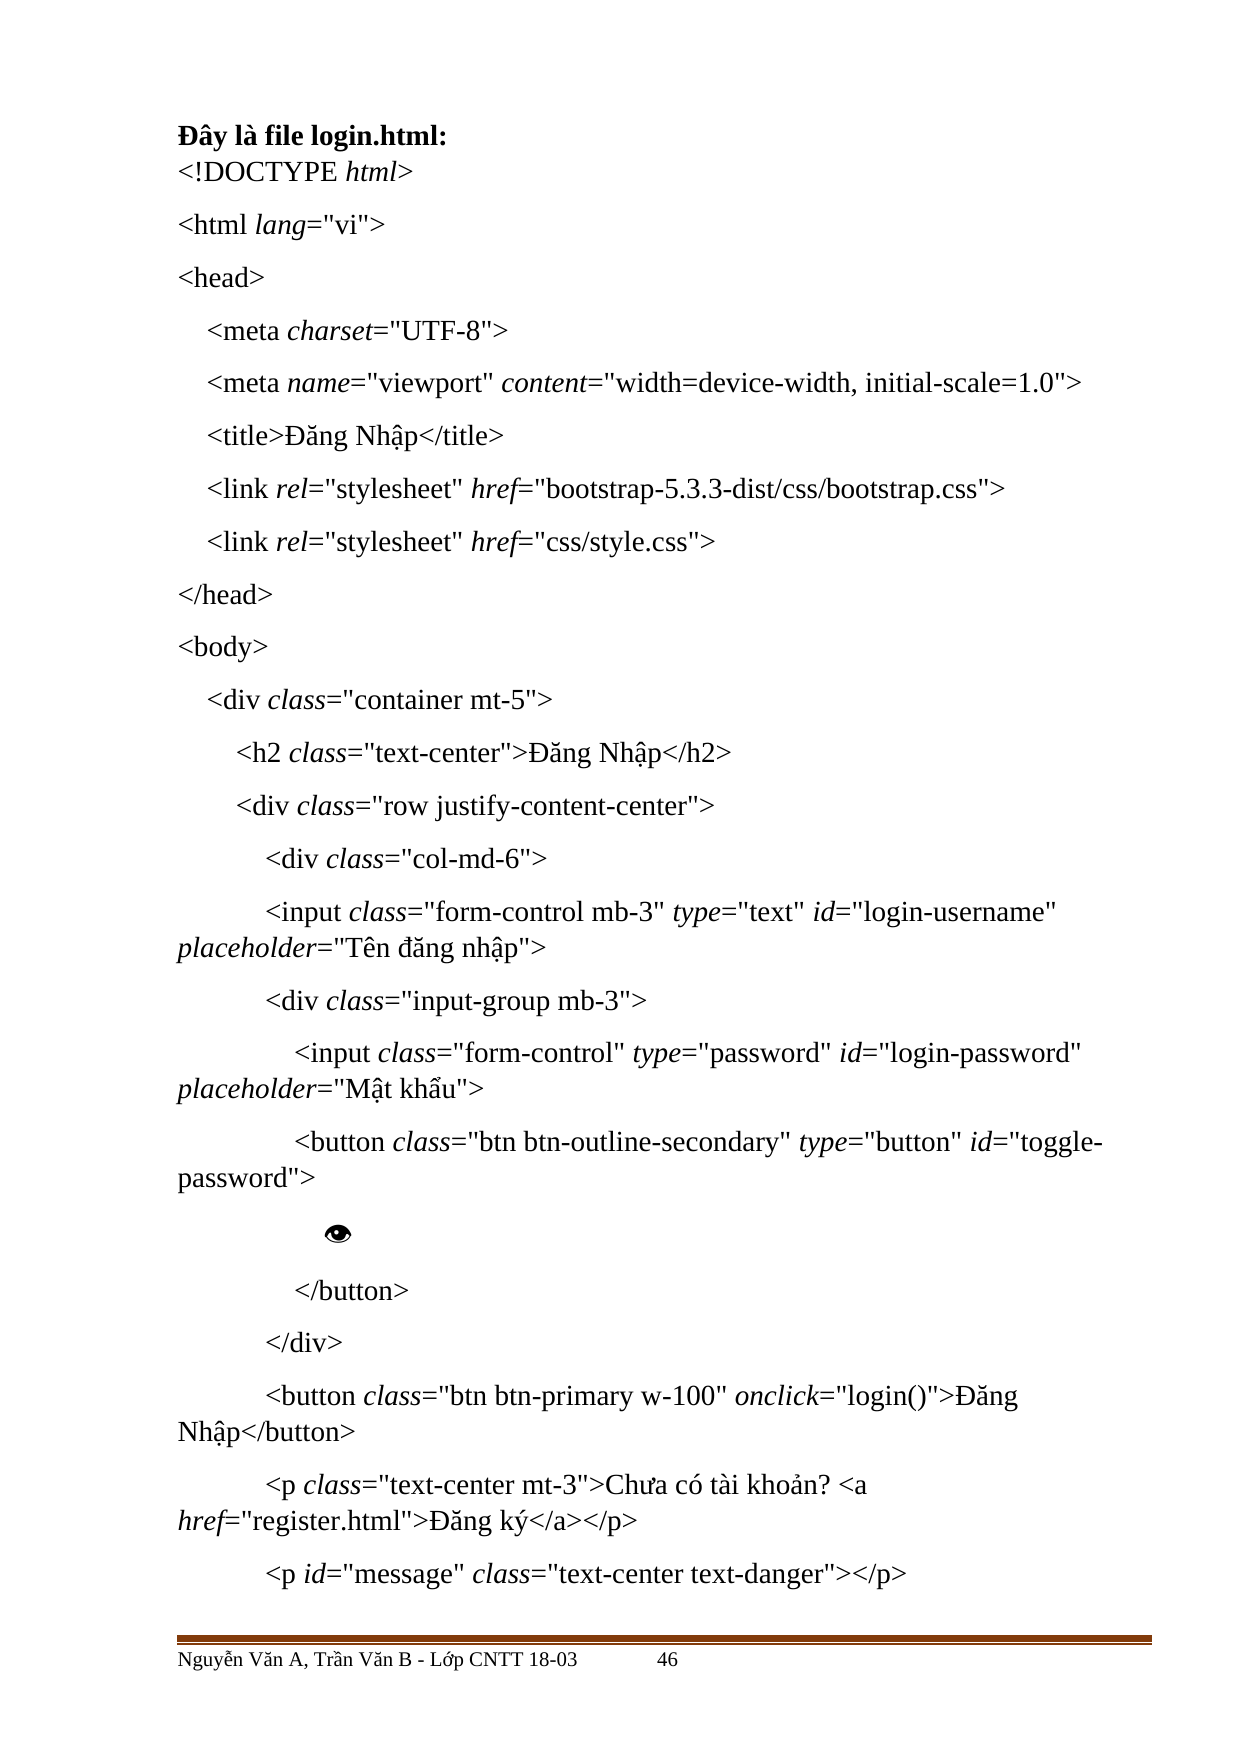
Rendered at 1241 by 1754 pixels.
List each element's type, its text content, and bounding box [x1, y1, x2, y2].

text <div class="input-group mb-3"> [177, 983, 1152, 1016]
text <p id="message" class="text-center text-danger"></p> [177, 1556, 1152, 1590]
text Đây là file login.html: <!DOCTYPE html> [177, 118, 1152, 188]
text <button class="btn btn-outline-secondary" type="button" id="toggle-password"> [177, 1124, 1152, 1194]
text <title>Đăng Nhập</title> [177, 418, 1152, 452]
text </head> [177, 577, 1152, 610]
text <input class="form-control mb-3" type="text" id="login-username" placeholder="Tên đăng nhập"> [177, 894, 1152, 963]
text <head> [177, 260, 1152, 293]
text <div class="row justify-content-center"> [177, 788, 1152, 822]
text <div class="col-md-6"> [177, 841, 1152, 874]
text <h2 class="text-center">Đăng Nhập</h2> [177, 735, 1152, 769]
text 👁️ [177, 1213, 1152, 1253]
text <html lang="vi"> [177, 207, 1152, 241]
text <link rel="stylesheet" href="bootstrap-5.3.3-dist/css/bootstrap.css"> [177, 471, 1152, 505]
text <button class="btn btn-primary w-100" onclick="login()">Đăng Nhập</button> [177, 1378, 1152, 1448]
text <input class="form-control" type="password" id="login-password" placeholder="Mật khẩu"> [177, 1035, 1152, 1105]
text <div class="container mt-5"> [177, 682, 1152, 716]
text <meta name="viewport" content="width=device-width, initial-scale=1.0"> [177, 366, 1152, 399]
text <link rel="stylesheet" href="css/style.css"> [177, 524, 1152, 557]
text <p class="text-center mt-3">Chưa có tài khoản? <a href="register.html">Đăng ký</a></p> [177, 1467, 1152, 1537]
text <meta charset="UTF-8"> [177, 313, 1152, 346]
text </button> [177, 1273, 1152, 1306]
text </div> [177, 1326, 1152, 1359]
text <body> [177, 629, 1152, 663]
